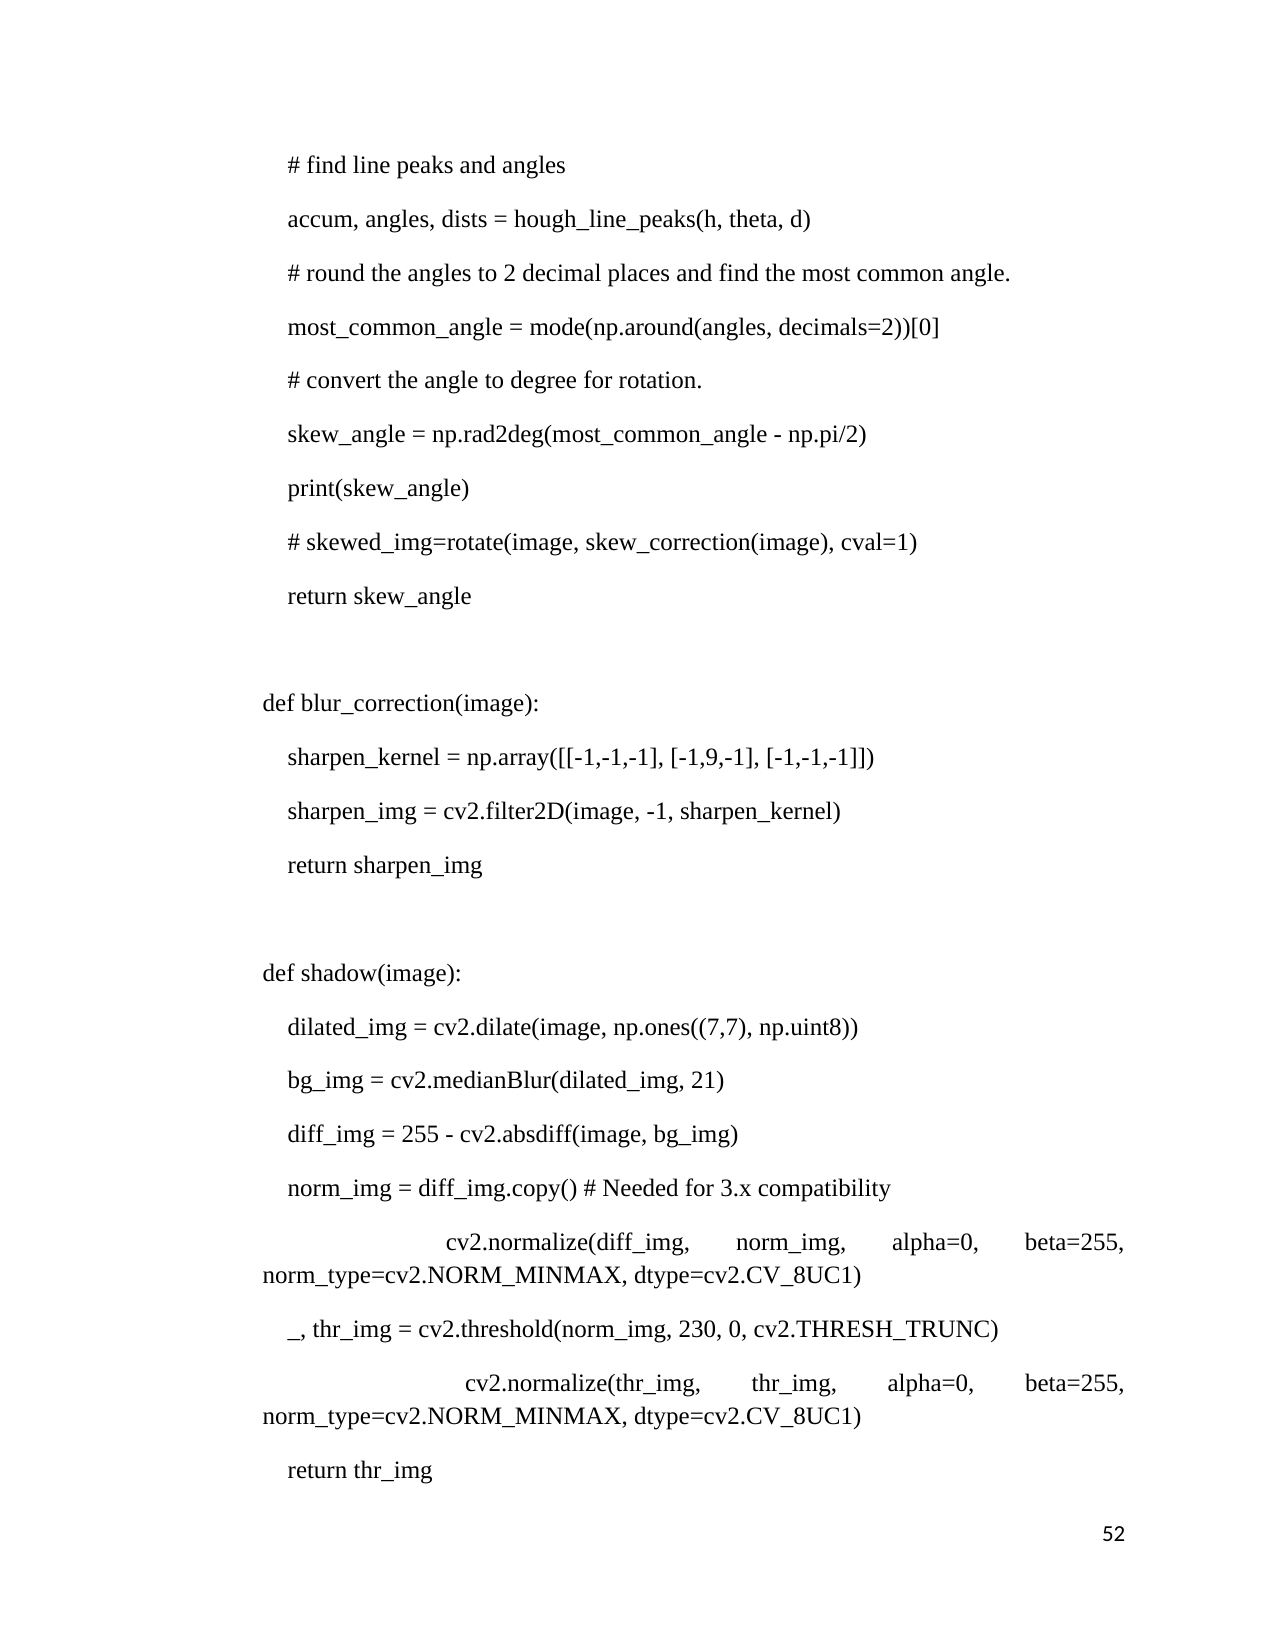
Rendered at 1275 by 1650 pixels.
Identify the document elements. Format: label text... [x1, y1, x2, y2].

text print(skew_angle) [262, 473, 1125, 502]
text # skewed_img=rotate(image, skew_correction(image), cval=1) [262, 527, 1125, 556]
text _, thr_img = cv2.threshold(norm_img, 230, 0, cv2.THRESH_TRUNC) [262, 1314, 1125, 1343]
text cv2.normalize(diff_img, norm_img, alpha=0, beta=255, norm_type=cv2.NORM_MINMAX, dtype=cv2.CV_8UC1) [262, 1227, 1125, 1289]
text accum, angles, dists = hough_line_peaks(h, theta, d) [262, 204, 1125, 233]
text most_common_angle = mode(np.around(angles, decimals=2))[0] [262, 312, 1125, 340]
text def blur_correction(image): [262, 688, 1125, 717]
text cv2.normalize(thr_img, thr_img, alpha=0, beta=255, norm_type=cv2.NORM_MINMAX, dtype=cv2.CV_8UC1) [262, 1368, 1125, 1429]
text # round the angles to 2 decimal places and find the most common angle. [262, 258, 1125, 286]
text diff_img = 255 - cv2.absdiff(image, bg_img) [262, 1119, 1125, 1148]
text return skew_angle [262, 581, 1125, 609]
text bg_img = cv2.medianBlur(dilated_img, 21) [262, 1066, 1125, 1094]
text skew_angle = np.rad2deg(most_common_angle - np.pi/2) [262, 419, 1125, 448]
text # find line peaks and angles [262, 150, 1125, 179]
text # convert the angle to degree for rotation. [262, 365, 1125, 394]
text dilated_img = cv2.dilate(image, np.ones((7,7), np.uint8)) [262, 1012, 1125, 1040]
text def shadow(image): [262, 958, 1125, 987]
text sharpen_kernel = np.array([[-1,-1,-1], [-1,9,-1], [-1,-1,-1]]) [262, 742, 1125, 771]
text return sharpen_img [262, 850, 1125, 879]
text sharpen_img = cv2.filter2D(image, -1, sharpen_kernel) [262, 796, 1125, 825]
text return thr_img [262, 1455, 1125, 1483]
text norm_img = diff_img.copy() # Needed for 3.x compatibility [262, 1173, 1125, 1202]
